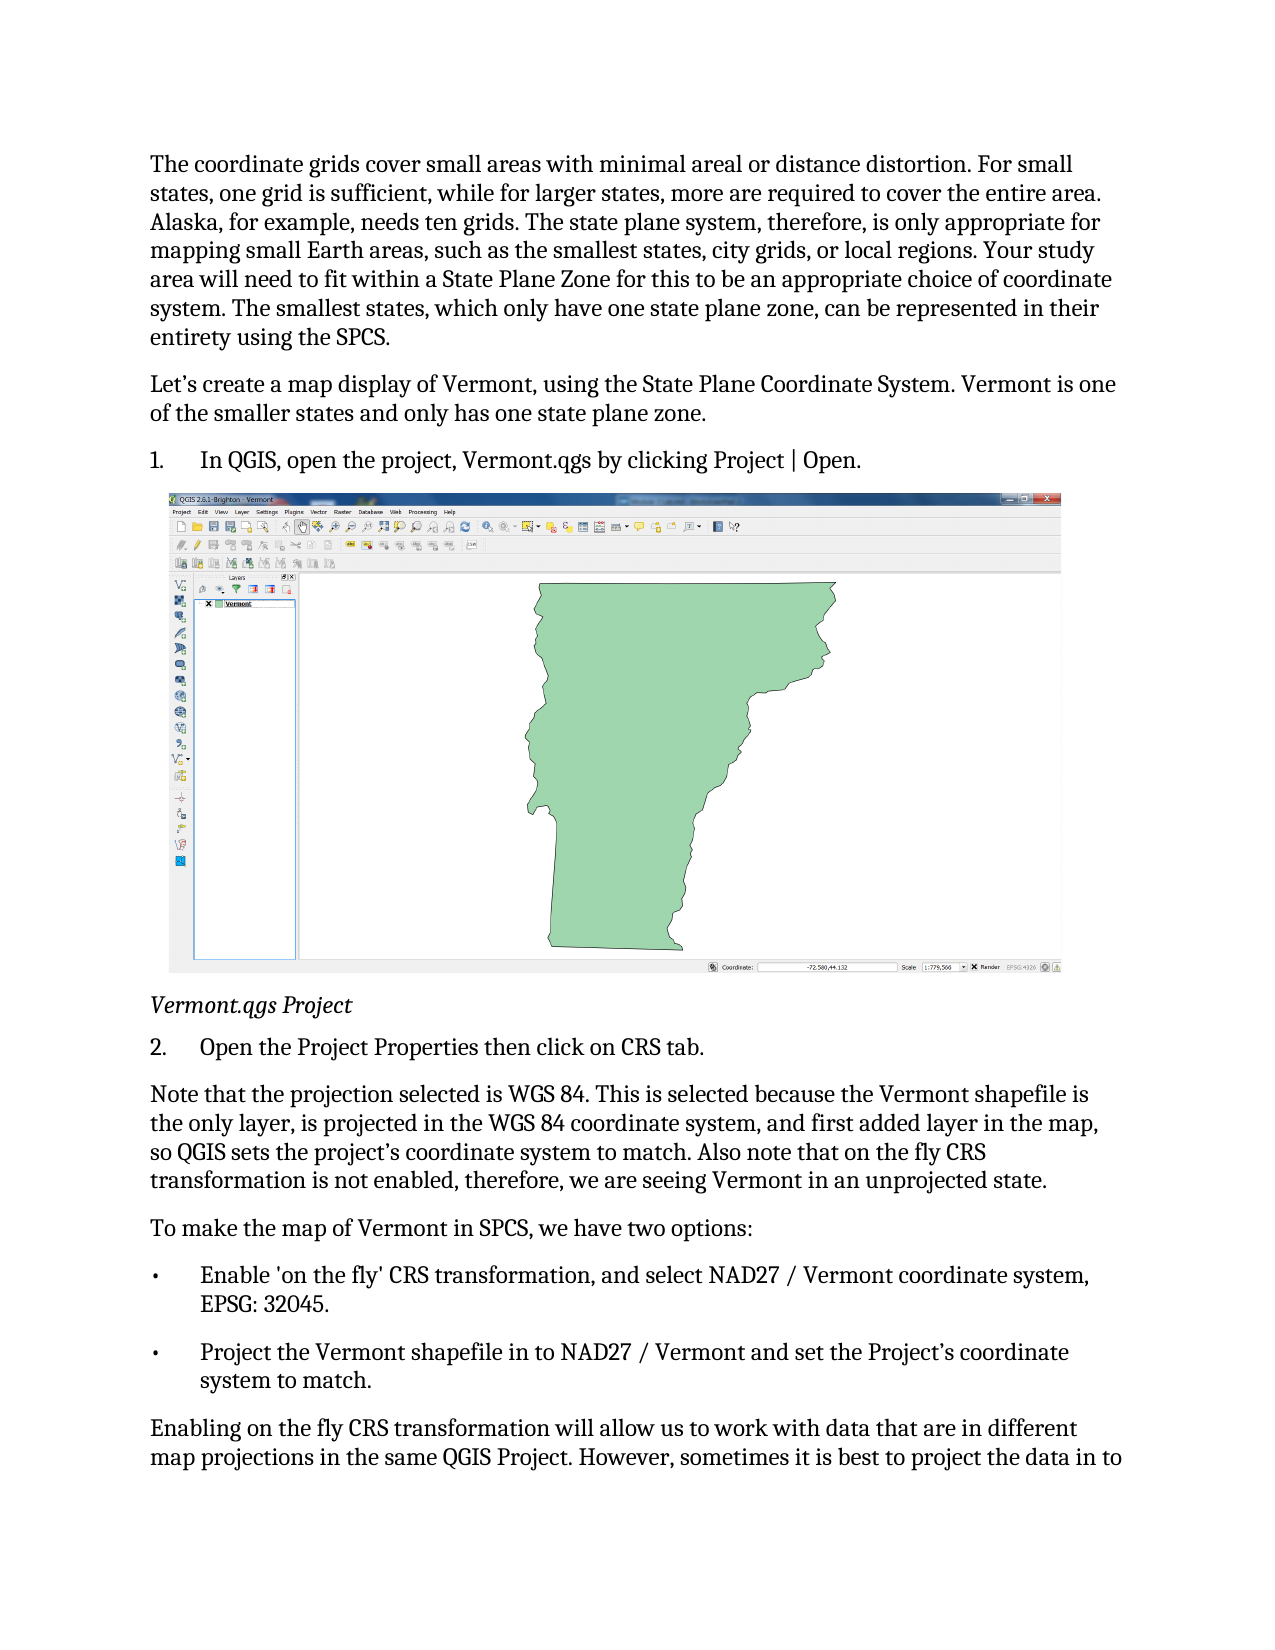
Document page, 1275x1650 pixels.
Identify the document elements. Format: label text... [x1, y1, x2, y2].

list Enable 'on the fly' CRS transformation, and select NAD27 / Vermont coordinate system, EPSG: 32045. [150, 1261, 1125, 1319]
text The coordinate grids cover small areas with minimal areal or distance distortion. For small states, one grid is sufficient, while for larger states, more are required to cover the entire area. Alaska, for example, needs ten grids. The state plane system, therefore, is only appropriate for mapping small Earth areas, such as the smallest states, city grids, or local regions. Your study area will need to fit within a State Plane Zone for this to be an appropriate choice of coordinate system. The smallest states, which only have one state plane zone, can be represented in their entirety using the SPCS. [150, 150, 1125, 351]
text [150, 1414, 1125, 1471]
list Open the Project Properties then click on CRS tab. [150, 1033, 1125, 1061]
text To make the map of Vermont in SPCS, we have two options: [150, 1214, 1125, 1243]
text Vermont.qgs Project [150, 991, 1125, 1020]
list Project the Vermont shapefile in to NAD27 / Vermont and set the Project’s coordinate system to match. [150, 1338, 1125, 1395]
text Note that the projection selected is WGS 84. This is selected because the Vermont shapefile is the only layer, is projected in the WGS 84 coordinate system, and first added layer in the map, so QGIS sets the project’s coordinate system to match. Also note that on the fly CRS transformation is not enabled, therefore, we are seeing Vermont in an unprojected state. [150, 1080, 1125, 1195]
list In QGIS, open the project, Vermont.qgs by clicking Project | Open. [150, 446, 1125, 475]
picture [168, 493, 1062, 973]
text Let’s create a map display of Vermont, using the State Plane Coordinate System. Vermont is one of the smaller states and only has one state plane zone. [150, 370, 1125, 427]
